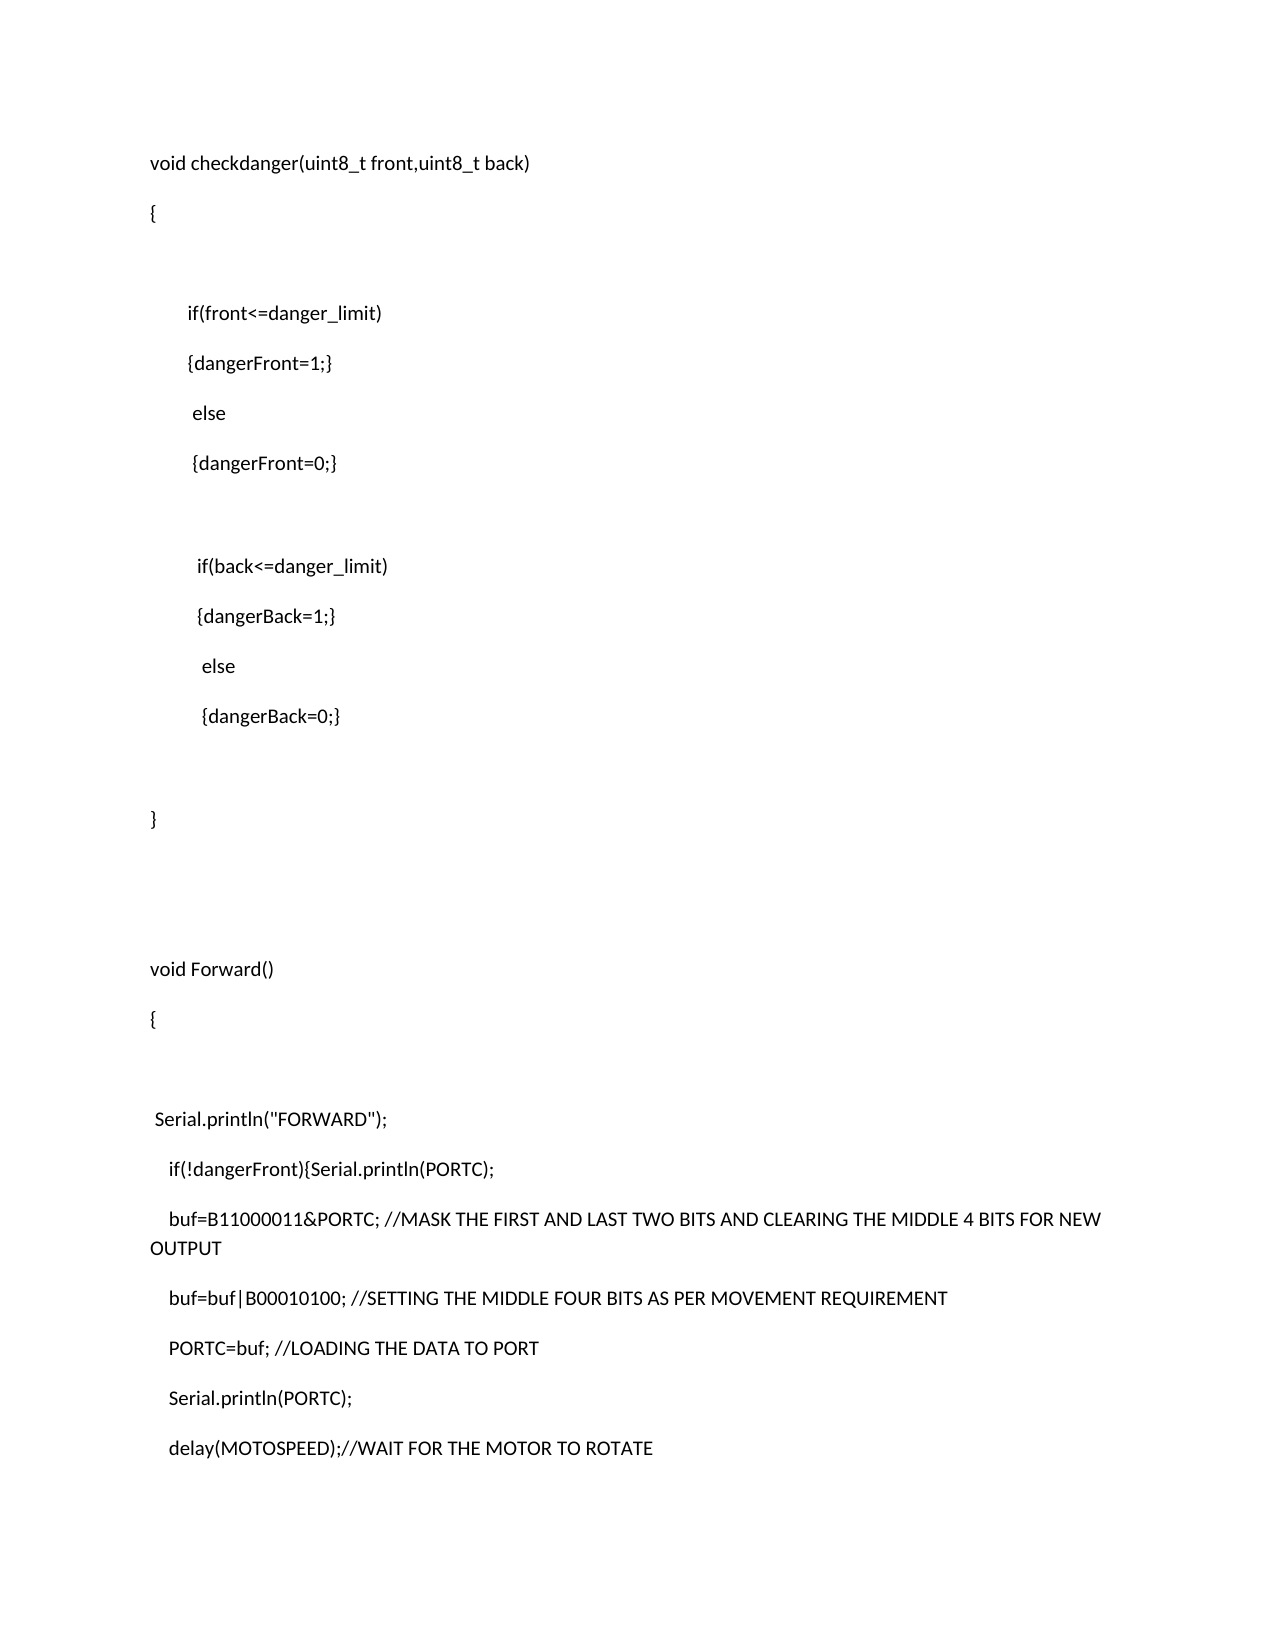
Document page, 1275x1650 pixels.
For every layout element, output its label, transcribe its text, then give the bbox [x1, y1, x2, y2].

text Serial.println(PORTC); [150, 1385, 1125, 1411]
text {dangerBack=1;} [150, 603, 1125, 628]
text else [150, 400, 1125, 425]
text {dangerBack=0;} [150, 703, 1125, 728]
text void Forward() [150, 956, 1125, 981]
text } [150, 806, 1125, 831]
text if(back<=danger_limit) [150, 553, 1125, 578]
text else [150, 653, 1125, 678]
text buf=buf|B00010100; //SETTING THE MIDDLE FOUR BITS AS PER MOVEMENT REQUIREMENT [150, 1285, 1125, 1311]
text if(!dangerFront){Serial.println(PORTC); [150, 1156, 1125, 1181]
text Serial.println("FORWARD"); [150, 1106, 1125, 1131]
text {dangerFront=1;} [150, 350, 1125, 375]
text { [150, 1006, 1125, 1031]
text PORTC=buf; //LOADING THE DATA TO PORT [150, 1335, 1125, 1361]
text { [150, 200, 1125, 225]
text {dangerFront=0;} [150, 450, 1125, 475]
text buf=B11000011&PORTC; //MASK THE FIRST AND LAST TWO BITS AND CLEARING THE MIDDLE 4 BITS FOR NEW OUTPUT [150, 1206, 1125, 1261]
text if(front<=danger_limit) [150, 300, 1125, 325]
text void checkdanger(uint8_t front,uint8_t back) [150, 150, 1125, 175]
text delay(MOTOSPEED);//WAIT FOR THE MOTOR TO ROTATE [150, 1435, 1125, 1461]
